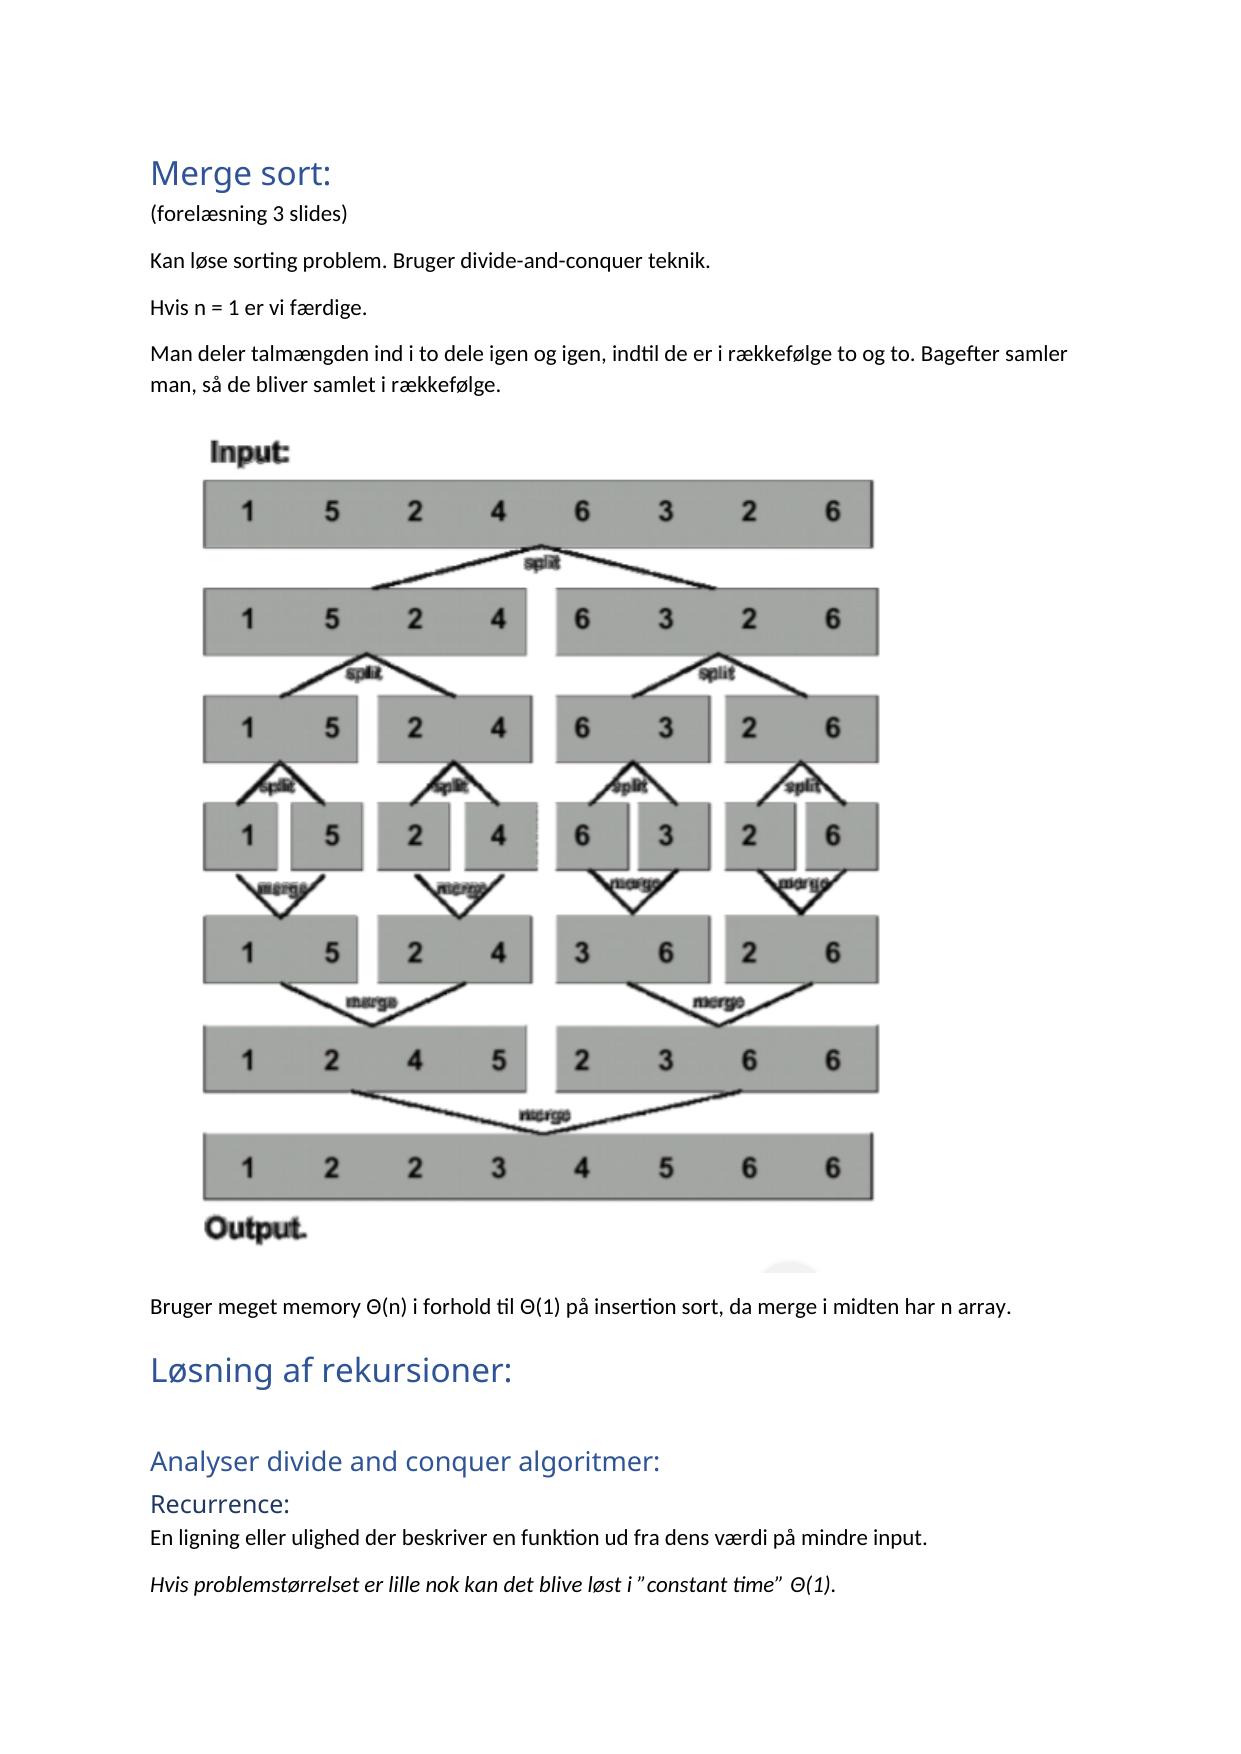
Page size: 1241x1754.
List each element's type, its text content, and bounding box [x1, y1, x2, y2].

picture [150, 416, 894, 1273]
subtitle Analyser divide and conquer algoritmer: [150, 1443, 1090, 1480]
text (forelæsning 3 slides) [150, 199, 1090, 227]
subtitle Løsning af rekursioner: [150, 1347, 1090, 1392]
text Man deler talmængden ind i to dele igen og igen, indtil de er i rækkefølge to og to. Bagefter samler man, så de bliver samlet i rækkefølge. [150, 339, 1090, 398]
text Bruger meget memory Θ(n) i forhold til Θ(1) på insertion sort, da merge i midten har n array. [150, 1292, 1090, 1320]
text Kan løse sorting problem. Bruger divide-and-conquer teknik. [150, 246, 1090, 274]
subtitle Merge sort: [150, 150, 1090, 195]
subtitle Recurrence: [150, 1487, 1090, 1521]
text Hvis problemstørrelset er lille nok kan det blive løst i ”constant time” Θ(1). [150, 1570, 1090, 1598]
text En ligning eller ulighed der beskriver en funktion ud fra dens værdi på mindre input. [150, 1523, 1090, 1552]
text Hvis n = 1 er vi færdige. [150, 293, 1090, 321]
